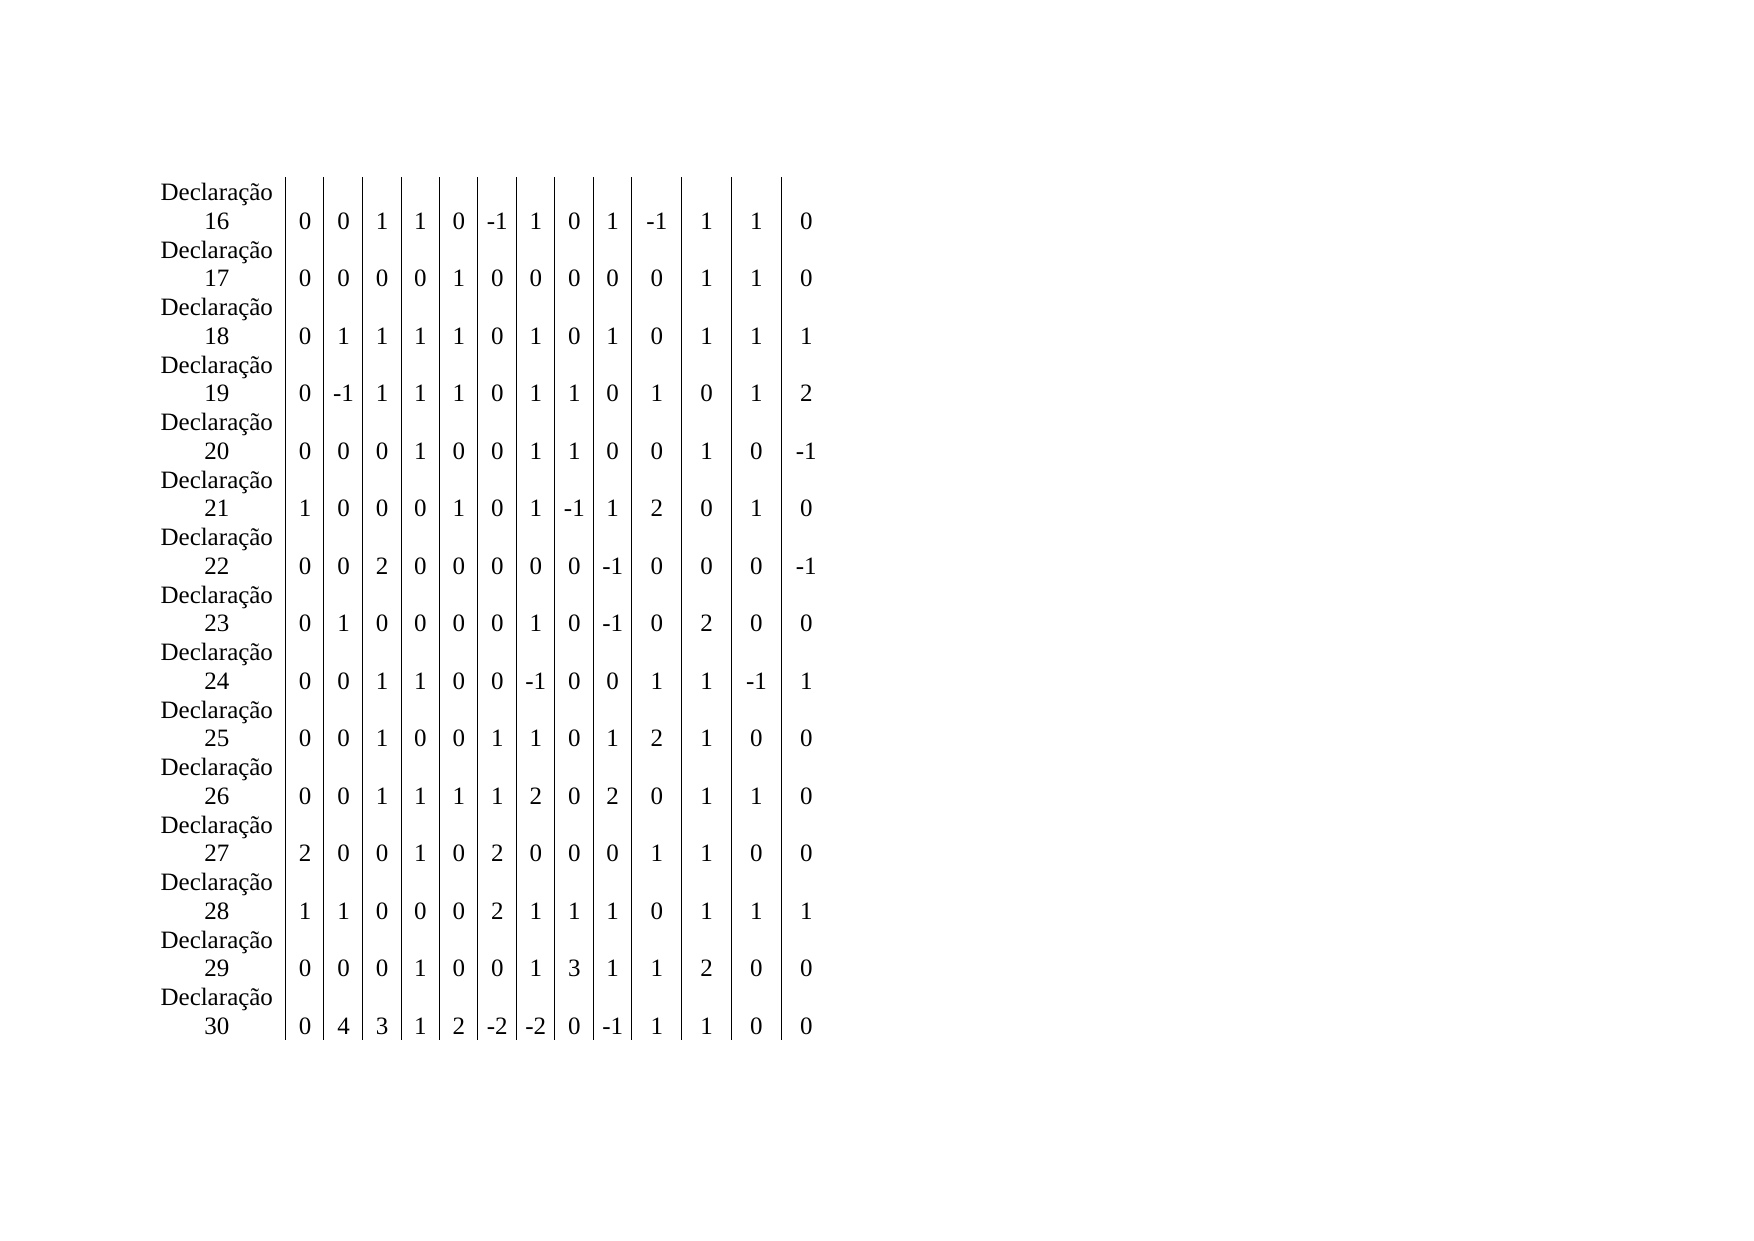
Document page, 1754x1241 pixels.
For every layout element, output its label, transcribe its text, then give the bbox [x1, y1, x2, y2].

table_cell 1 [594, 292, 631, 350]
table_cell 1 [732, 465, 781, 522]
table_cell 0 [594, 810, 631, 867]
table_cell 1 [286, 867, 323, 925]
table_cell 0 [478, 350, 516, 407]
table_cell 0 [732, 580, 781, 637]
table_cell 0 [402, 522, 439, 580]
table_cell 1 [555, 867, 593, 925]
table_cell 0 [478, 407, 516, 465]
table_cell -1 [478, 177, 516, 235]
table_cell 0 [782, 925, 831, 982]
table_cell 0 [286, 982, 323, 1040]
table_cell 0 [324, 695, 362, 752]
table_cell 0 [732, 982, 781, 1040]
table_cell 1 [732, 350, 781, 407]
table_cell 0 [324, 465, 362, 522]
table_cell Declaração24 [148, 637, 285, 695]
table_cell 1 [517, 867, 554, 925]
table_cell 0 [632, 522, 681, 580]
table_cell 0 [594, 235, 631, 292]
table_cell 0 [555, 580, 593, 637]
table_cell 2 [594, 752, 631, 810]
table_cell 1 [632, 350, 681, 407]
table_cell 0 [402, 465, 439, 522]
table_cell Declaração30 [148, 982, 285, 1040]
table_cell -1 [782, 407, 831, 465]
table_cell 2 [440, 982, 477, 1040]
table_cell 0 [440, 407, 477, 465]
table_cell 0 [440, 695, 477, 752]
table_cell 0 [732, 522, 781, 580]
table_cell 0 [732, 695, 781, 752]
table_cell Declaração25 [148, 695, 285, 752]
table_cell 1 [682, 407, 731, 465]
table_cell 0 [440, 637, 477, 695]
table_cell 0 [286, 177, 323, 235]
table_cell 0 [286, 925, 323, 982]
table_cell 0 [478, 465, 516, 522]
table_cell 1 [363, 695, 401, 752]
table_cell 1 [363, 350, 401, 407]
table_cell 1 [632, 925, 681, 982]
table_cell 0 [517, 810, 554, 867]
table_cell 1 [440, 235, 477, 292]
table_cell 1 [478, 752, 516, 810]
table_cell 0 [324, 235, 362, 292]
table_cell 1 [402, 752, 439, 810]
table_cell 0 [286, 580, 323, 637]
table_cell 0 [286, 350, 323, 407]
table_cell 0 [732, 407, 781, 465]
table_cell 1 [517, 695, 554, 752]
table_cell 1 [363, 292, 401, 350]
table_cell 2 [517, 752, 554, 810]
table_cell 2 [363, 522, 401, 580]
table_cell 0 [402, 867, 439, 925]
table_cell 1 [402, 925, 439, 982]
table_cell Declaração23 [148, 580, 285, 637]
table_cell 0 [286, 407, 323, 465]
table_cell 2 [478, 810, 516, 867]
table_cell Declaração26 [148, 752, 285, 810]
table_cell -1 [555, 465, 593, 522]
table_cell 0 [363, 407, 401, 465]
table_cell 1 [594, 695, 631, 752]
table_cell 1 [594, 867, 631, 925]
table_cell 0 [402, 235, 439, 292]
table_cell -1 [517, 637, 554, 695]
table_cell 1 [440, 350, 477, 407]
table_cell 0 [555, 177, 593, 235]
table_cell -1 [732, 637, 781, 695]
table_cell Declaração28 [148, 867, 285, 925]
table_cell 1 [555, 407, 593, 465]
table_cell 0 [363, 925, 401, 982]
table_cell 1 [682, 867, 731, 925]
table_cell 1 [402, 982, 439, 1040]
table_cell -1 [594, 522, 631, 580]
table_cell 0 [782, 465, 831, 522]
table_cell 0 [732, 810, 781, 867]
table_cell 0 [555, 637, 593, 695]
table_cell Declaração29 [148, 925, 285, 982]
table_cell 1 [682, 810, 731, 867]
table_cell 2 [286, 810, 323, 867]
table_cell 1 [682, 177, 731, 235]
table_cell 0 [478, 235, 516, 292]
table_cell 0 [682, 350, 731, 407]
table_cell -1 [324, 350, 362, 407]
table_cell 1 [324, 292, 362, 350]
table_cell 1 [682, 235, 731, 292]
table_cell Declaração20 [148, 407, 285, 465]
table_cell Declaração22 [148, 522, 285, 580]
table_cell 0 [782, 982, 831, 1040]
table_cell 3 [363, 982, 401, 1040]
table_cell 0 [682, 522, 731, 580]
table_cell 0 [632, 580, 681, 637]
table_cell 0 [363, 867, 401, 925]
table_cell 0 [478, 292, 516, 350]
table_cell 1 [594, 465, 631, 522]
table_cell 1 [324, 867, 362, 925]
table_cell 0 [286, 752, 323, 810]
table_cell 0 [324, 522, 362, 580]
table_cell 1 [682, 752, 731, 810]
table_cell 1 [555, 350, 593, 407]
table_cell -1 [782, 522, 831, 580]
table_cell 0 [632, 407, 681, 465]
table_cell 1 [632, 637, 681, 695]
table_cell 0 [555, 522, 593, 580]
table_cell 0 [324, 407, 362, 465]
table_cell Declaração18 [148, 292, 285, 350]
table_cell 0 [440, 810, 477, 867]
table_cell 0 [363, 465, 401, 522]
table_cell 4 [324, 982, 362, 1040]
table_cell Declaração19 [148, 350, 285, 407]
table_cell 0 [440, 177, 477, 235]
table_cell 1 [732, 867, 781, 925]
table_cell -2 [478, 982, 516, 1040]
table_cell 0 [402, 695, 439, 752]
table_cell 0 [440, 522, 477, 580]
table_cell 0 [286, 235, 323, 292]
table_cell -1 [632, 177, 681, 235]
table_cell 1 [782, 292, 831, 350]
table_cell 0 [440, 925, 477, 982]
table_cell 0 [440, 867, 477, 925]
table_cell -1 [594, 982, 631, 1040]
table_cell Declaração16 [148, 177, 285, 235]
table_cell 1 [517, 925, 554, 982]
table_cell 2 [632, 695, 681, 752]
table_cell 1 [363, 752, 401, 810]
table_cell 1 [594, 177, 631, 235]
table_cell 0 [782, 810, 831, 867]
table_cell 1 [517, 350, 554, 407]
table_cell 1 [682, 695, 731, 752]
table_cell 1 [478, 695, 516, 752]
table_cell 1 [440, 292, 477, 350]
table_cell 0 [478, 925, 516, 982]
table_cell Declaração17 [148, 235, 285, 292]
table_cell 0 [555, 752, 593, 810]
table_cell 1 [402, 292, 439, 350]
table_cell 0 [363, 810, 401, 867]
table_cell 0 [782, 752, 831, 810]
table_cell 0 [363, 235, 401, 292]
table_cell 0 [782, 177, 831, 235]
table_cell 2 [478, 867, 516, 925]
table_cell 1 [440, 465, 477, 522]
table_cell 0 [478, 637, 516, 695]
table_cell 1 [363, 177, 401, 235]
table_cell 0 [632, 752, 681, 810]
table_cell 2 [632, 465, 681, 522]
table_cell -2 [517, 982, 554, 1040]
table_cell 0 [732, 925, 781, 982]
table_cell 0 [782, 580, 831, 637]
table_cell 0 [324, 752, 362, 810]
table_cell 0 [632, 867, 681, 925]
table_cell 1 [517, 177, 554, 235]
table_cell 1 [402, 177, 439, 235]
table_cell 1 [732, 235, 781, 292]
table_cell 0 [594, 350, 631, 407]
table_cell 0 [555, 810, 593, 867]
table_cell 0 [440, 580, 477, 637]
table_cell 0 [478, 522, 516, 580]
table_cell 1 [682, 982, 731, 1040]
table_cell 0 [286, 292, 323, 350]
table_cell 0 [324, 925, 362, 982]
table_cell 1 [732, 177, 781, 235]
table_cell -1 [594, 580, 631, 637]
table_cell 2 [682, 925, 731, 982]
table_cell 2 [682, 580, 731, 637]
table_cell 0 [402, 580, 439, 637]
table_cell 0 [782, 695, 831, 752]
table_cell 0 [594, 407, 631, 465]
table_cell 1 [402, 810, 439, 867]
table_cell 0 [555, 982, 593, 1040]
table_cell 1 [782, 637, 831, 695]
table_cell 1 [732, 752, 781, 810]
table_cell 0 [286, 637, 323, 695]
table_cell 0 [632, 292, 681, 350]
table_cell 1 [732, 292, 781, 350]
table_cell 1 [324, 580, 362, 637]
table_cell 1 [402, 637, 439, 695]
table_cell 0 [555, 292, 593, 350]
table_cell 1 [402, 407, 439, 465]
table_cell 0 [555, 235, 593, 292]
table_cell 0 [324, 637, 362, 695]
table_cell 1 [682, 637, 731, 695]
table_cell 0 [324, 810, 362, 867]
table_cell 0 [286, 522, 323, 580]
table_cell 1 [286, 465, 323, 522]
table_cell 1 [440, 752, 477, 810]
table_cell 3 [555, 925, 593, 982]
table_cell 0 [363, 580, 401, 637]
table_cell 1 [632, 810, 681, 867]
table_cell 1 [402, 350, 439, 407]
table_cell 0 [478, 580, 516, 637]
table_cell 1 [632, 982, 681, 1040]
table_cell Declaração27 [148, 810, 285, 867]
table_cell 0 [555, 695, 593, 752]
table_cell 1 [517, 407, 554, 465]
table_cell 0 [594, 637, 631, 695]
table_cell 0 [517, 235, 554, 292]
table_cell 0 [517, 522, 554, 580]
table_cell 1 [594, 925, 631, 982]
table_cell 0 [632, 235, 681, 292]
table_cell 0 [782, 235, 831, 292]
table_cell Declaração21 [148, 465, 285, 522]
table_cell 1 [517, 292, 554, 350]
table_cell 1 [517, 580, 554, 637]
table_cell 0 [324, 177, 362, 235]
table_cell 1 [363, 637, 401, 695]
table_cell 1 [682, 292, 731, 350]
table_cell 1 [517, 465, 554, 522]
table_cell 0 [286, 695, 323, 752]
table_cell 1 [782, 867, 831, 925]
table_cell 2 [782, 350, 831, 407]
table_cell 0 [682, 465, 731, 522]
